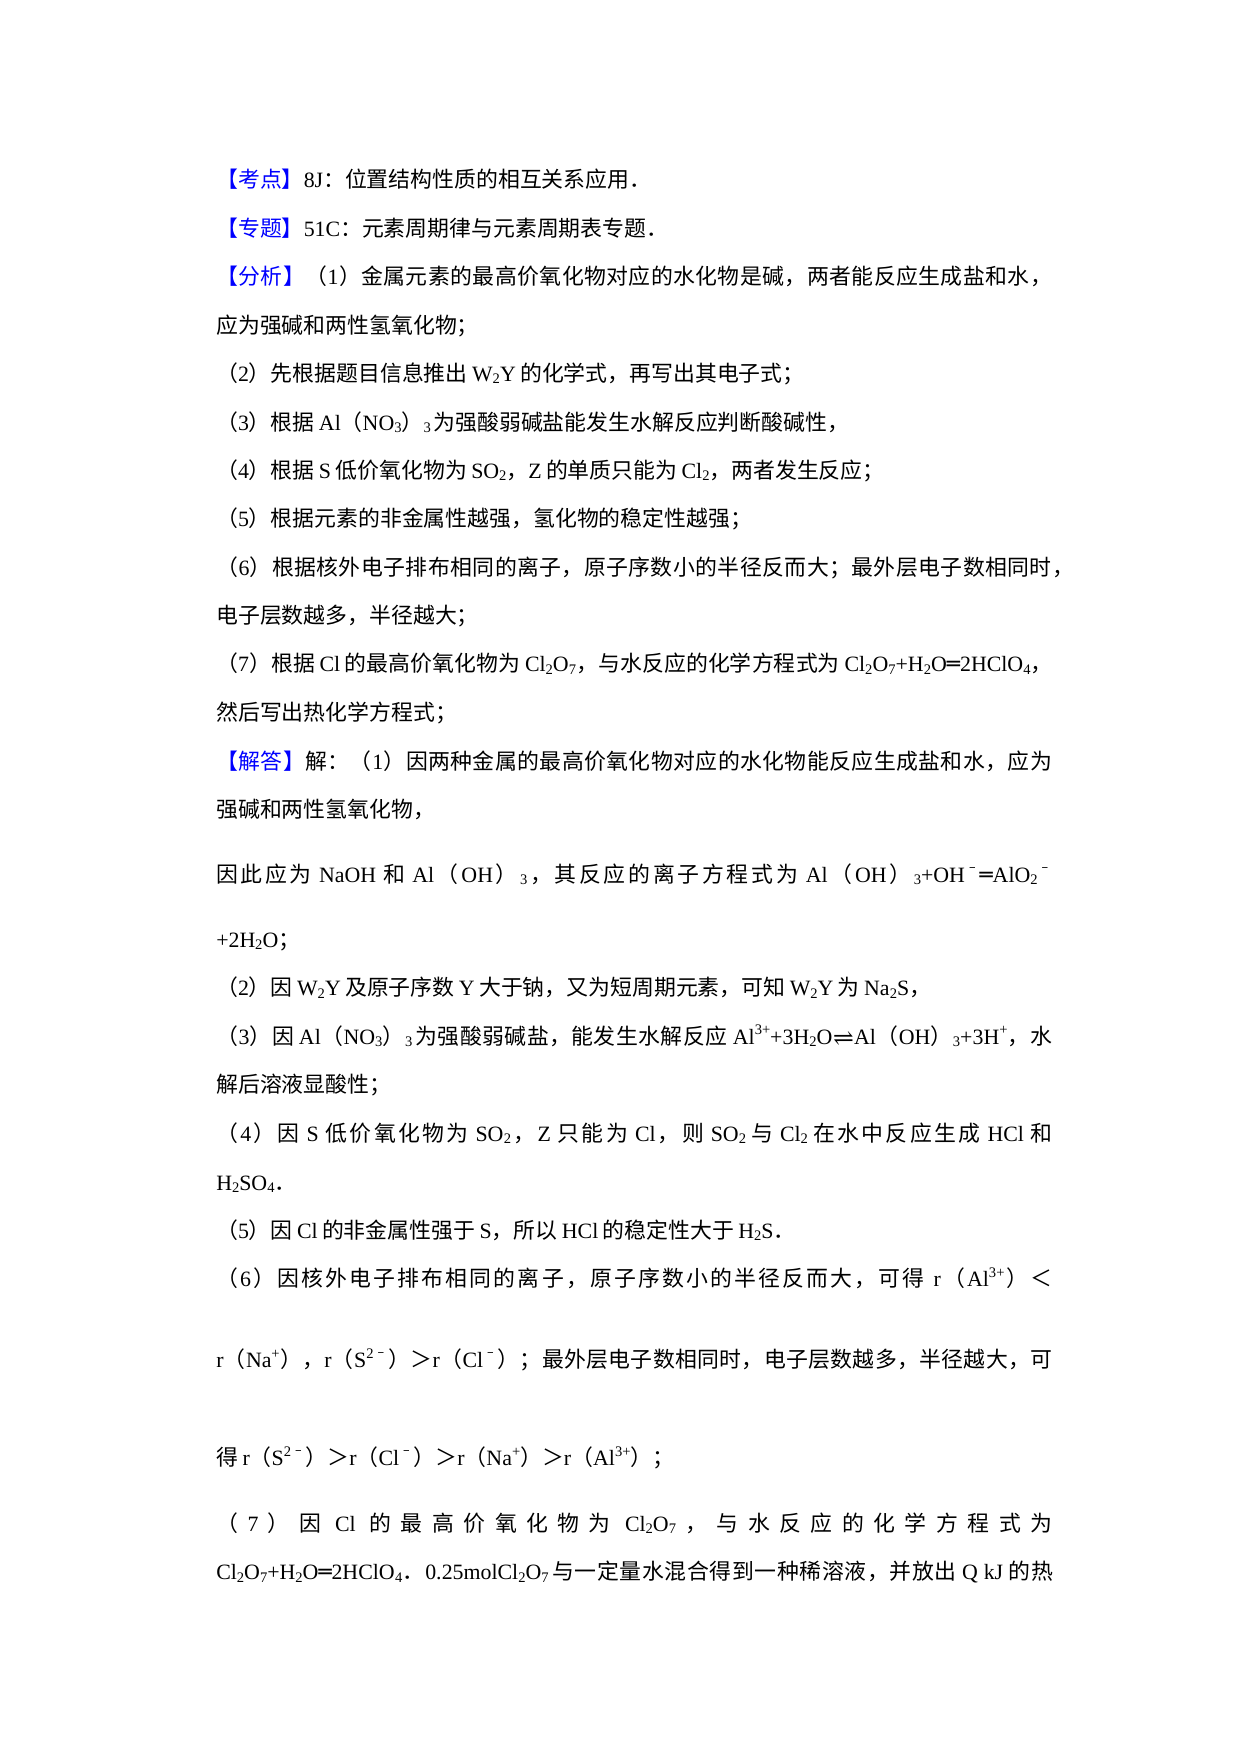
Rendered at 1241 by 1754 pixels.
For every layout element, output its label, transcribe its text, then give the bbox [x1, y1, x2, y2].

text （7）根据Cl的最高价氧化物为Cl2O7，与水反应的化学方程式为Cl2O7+H2O═2HClO4，然后写出热化学方程式； [216, 646, 1053, 727]
text （2）因W2Y及原子序数Y大于钠，又为短周期元素，可知W2Y为Na2S， [216, 970, 1053, 1002]
text （4）因S低价氧化物为SO2，Z只能为Cl，则SO2与Cl2在水中反应生成HCl和H2SO4． [216, 1115, 1053, 1197]
text （3）根据Al（NO3）3为强酸弱碱盐能发生水解反应判断酸碱性， [216, 404, 1053, 437]
text （4）根据S低价氧化物为SO2，Z的单质只能为Cl2，两者发生反应； [216, 452, 1053, 485]
text 【解答】解：（1）因两种金属的最高价氧化物对应的水化物能反应生成盐和水，应为强碱和两性氢氧化物， [216, 743, 1053, 824]
text 【分析】（1）金属元素的最高价氧化物对应的水化物是碱，两者能反应生成盐和水，应为强碱和两性氢氧化物； [216, 259, 1053, 340]
text （2）先根据题目信息推出W2Y的化学式，再写出其电子式； [216, 356, 1053, 388]
text （3）因Al（NO3）3为强酸弱碱盐，能发生水解反应Al3++3H2O⇌Al（OH）3+3H+，水解后溶液显酸性； [216, 1018, 1053, 1099]
text 【专题】51C：元素周期律与元素周期表专题． [216, 210, 1053, 243]
text （5）因Cl的非金属性强于S，所以HCl的稳定性大于H2S． [216, 1212, 1053, 1245]
text （6）因核外电子排布相同的离子，原子序数小的半径反而大，可得r（Al3+）＜r（Na+），r（S2﹣）＞r（Cl﹣）；最外层电子数相同时，电子层数越多，半径越大，可得r（S2﹣）＞r（Cl﹣）＞r（Na+）＞r（Al3+）； [216, 1261, 1053, 1488]
text 【考点】8J：位置结构性质的相互关系应用．菁优网版权所有 [216, 162, 1053, 194]
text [216, 1505, 1053, 1586]
text （6）根据核外电子排布相同的离子，原子序数小的半径反而大；最外层电子数相同时，电子层数越多，半径越大； [216, 549, 1053, 630]
text （5）根据元素的非金属性越强，氢化物的稳定性越强； [216, 501, 1053, 533]
text 因此应为NaOH和Al（OH）3，其反应的离子方程式为Al（OH）3+OH﹣═AlO2﹣+2H2O； [216, 840, 1053, 954]
